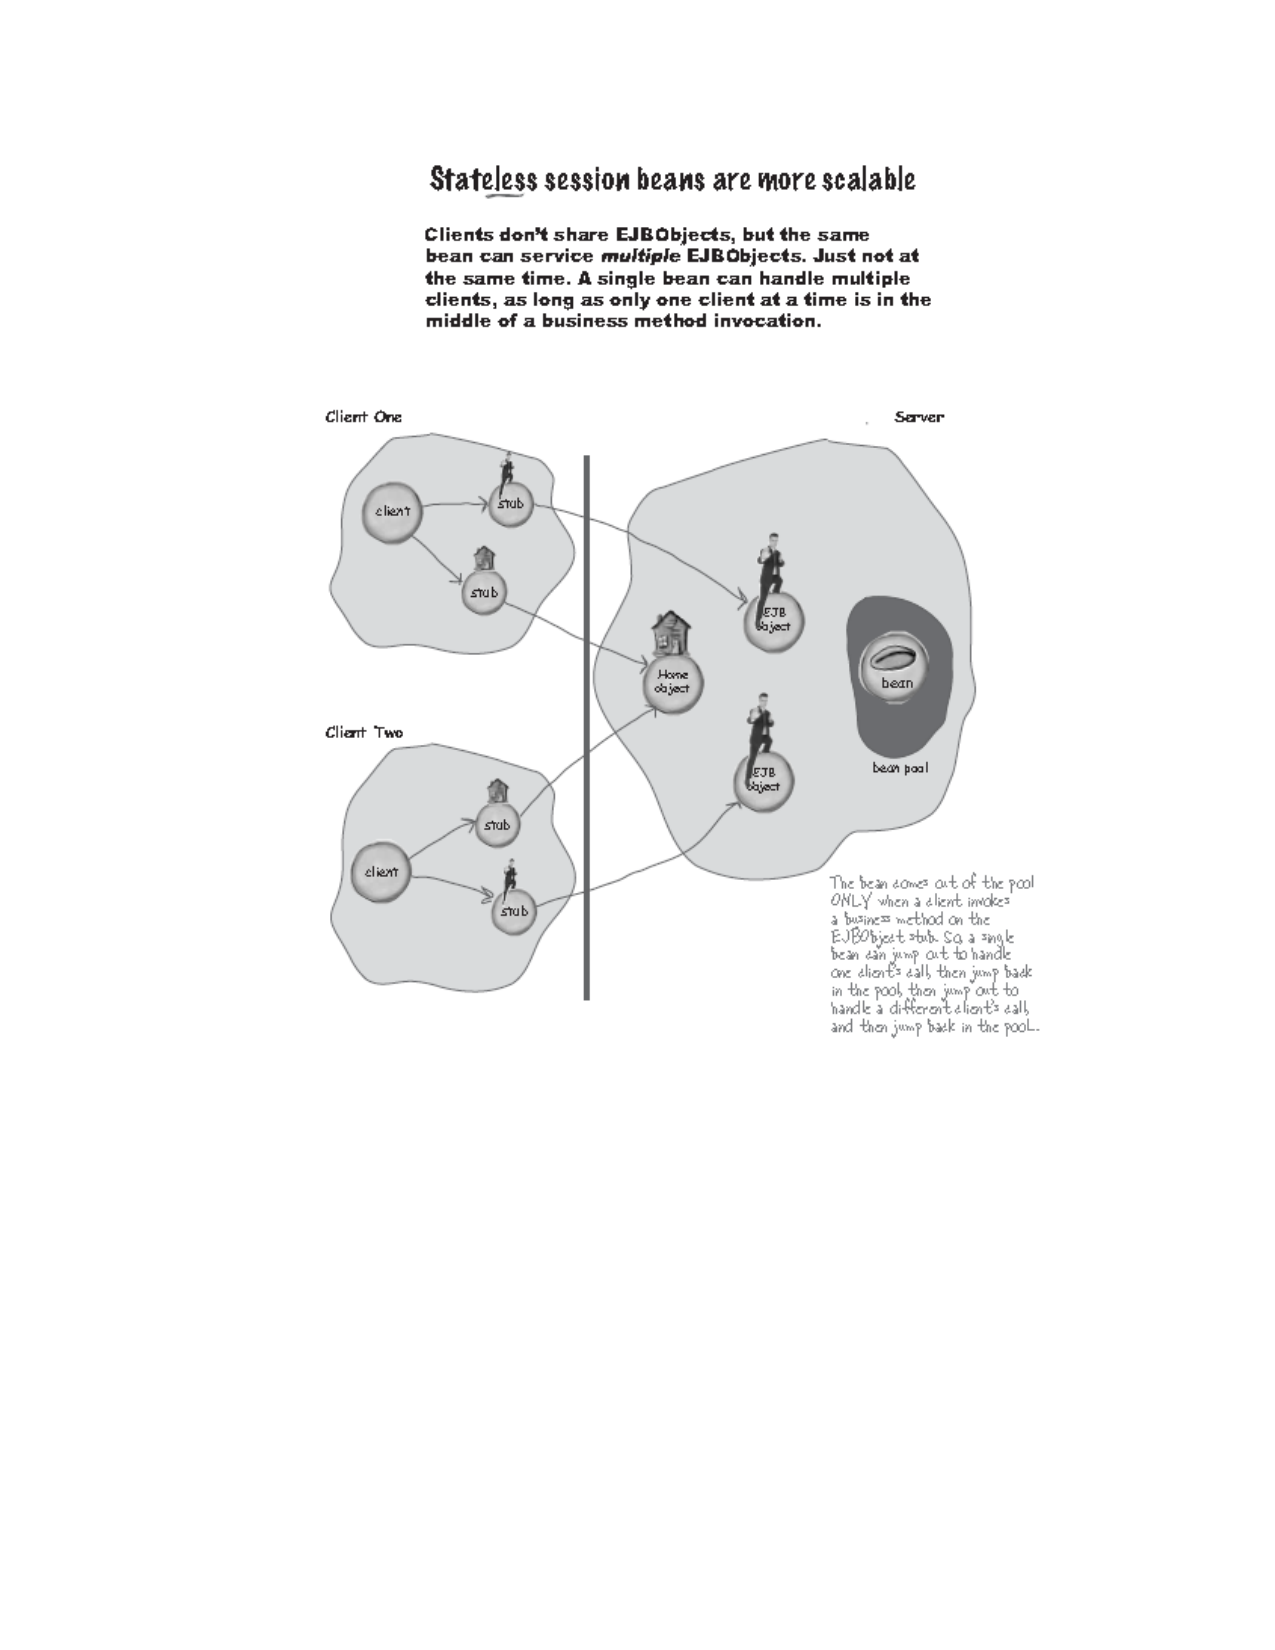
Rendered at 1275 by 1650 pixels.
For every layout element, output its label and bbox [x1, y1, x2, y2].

picture [225, 150, 1200, 1046]
